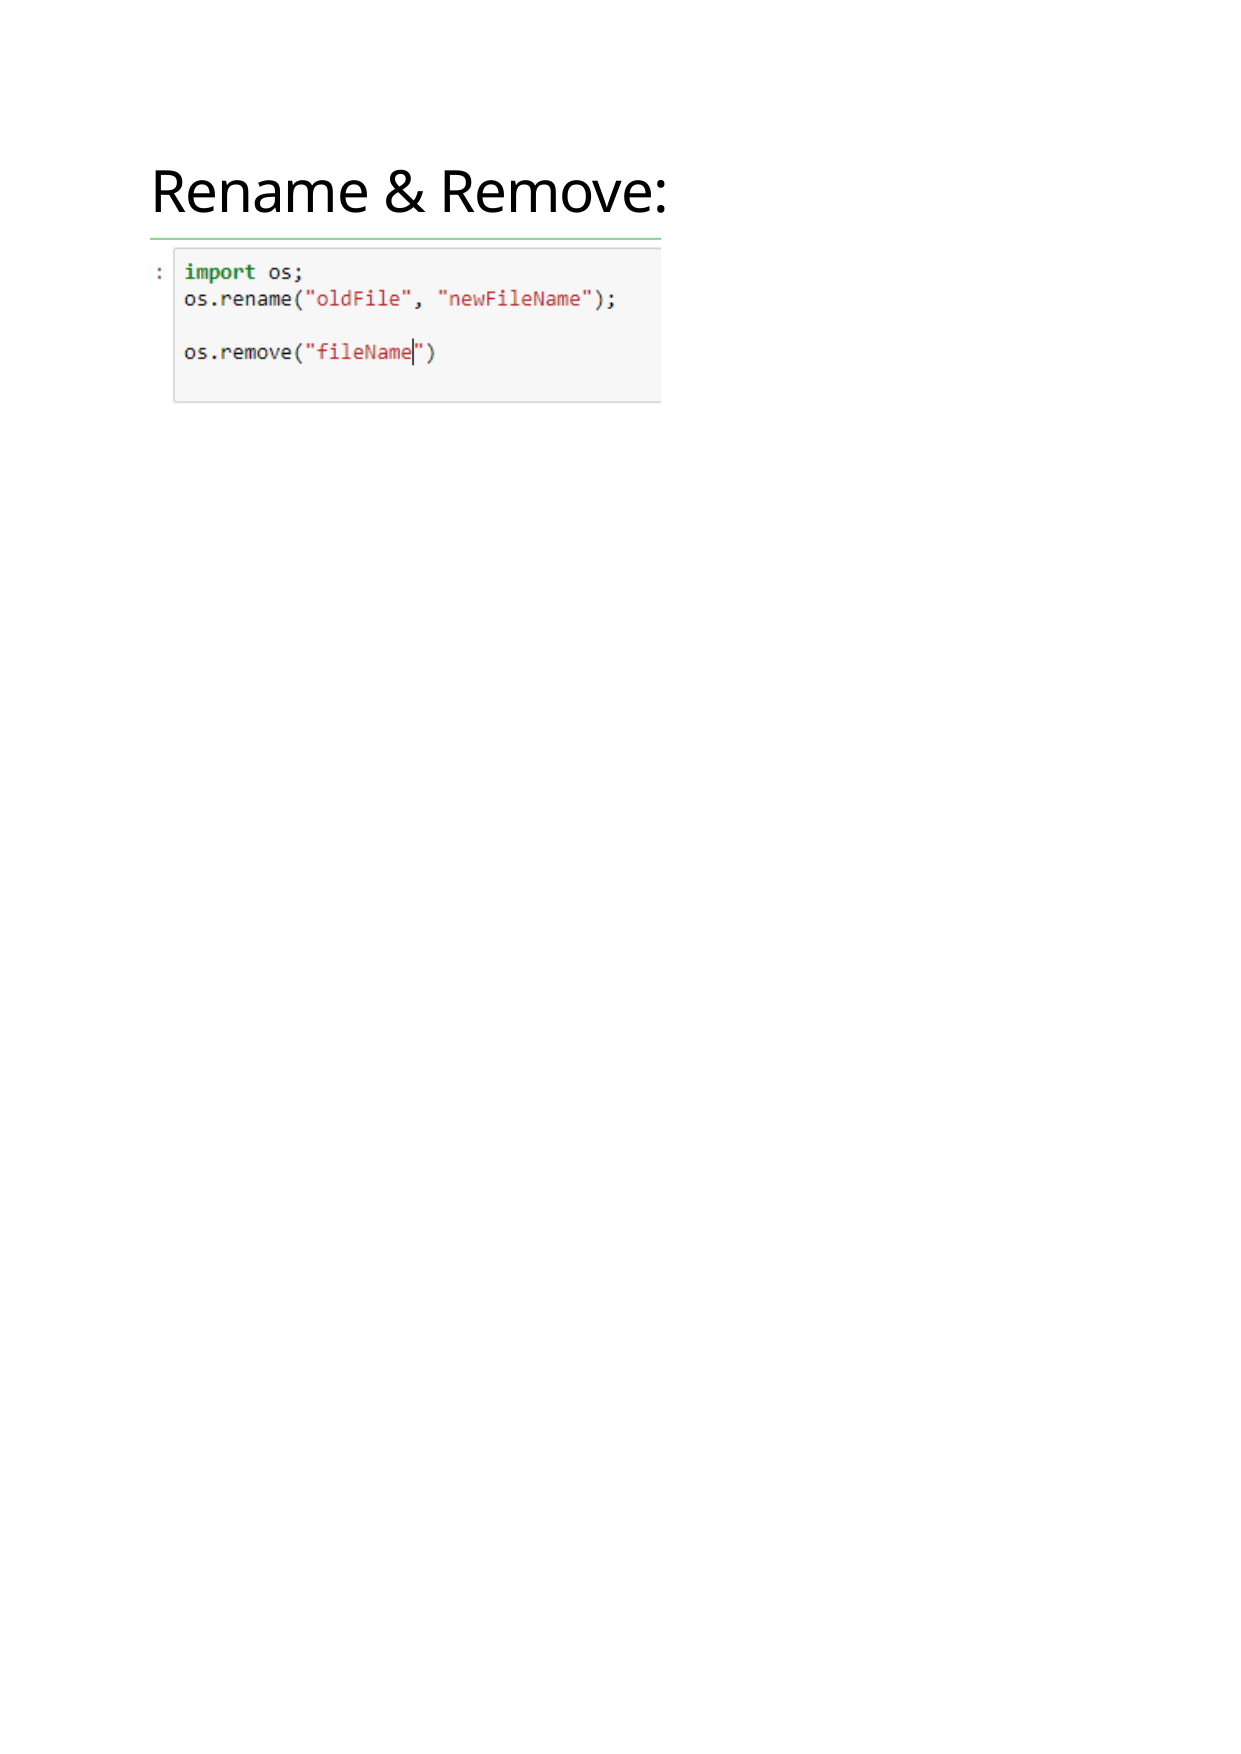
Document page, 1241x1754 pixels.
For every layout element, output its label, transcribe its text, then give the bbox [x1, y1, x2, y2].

title Rename & Remove: [150, 150, 1090, 229]
picture [150, 229, 661, 411]
